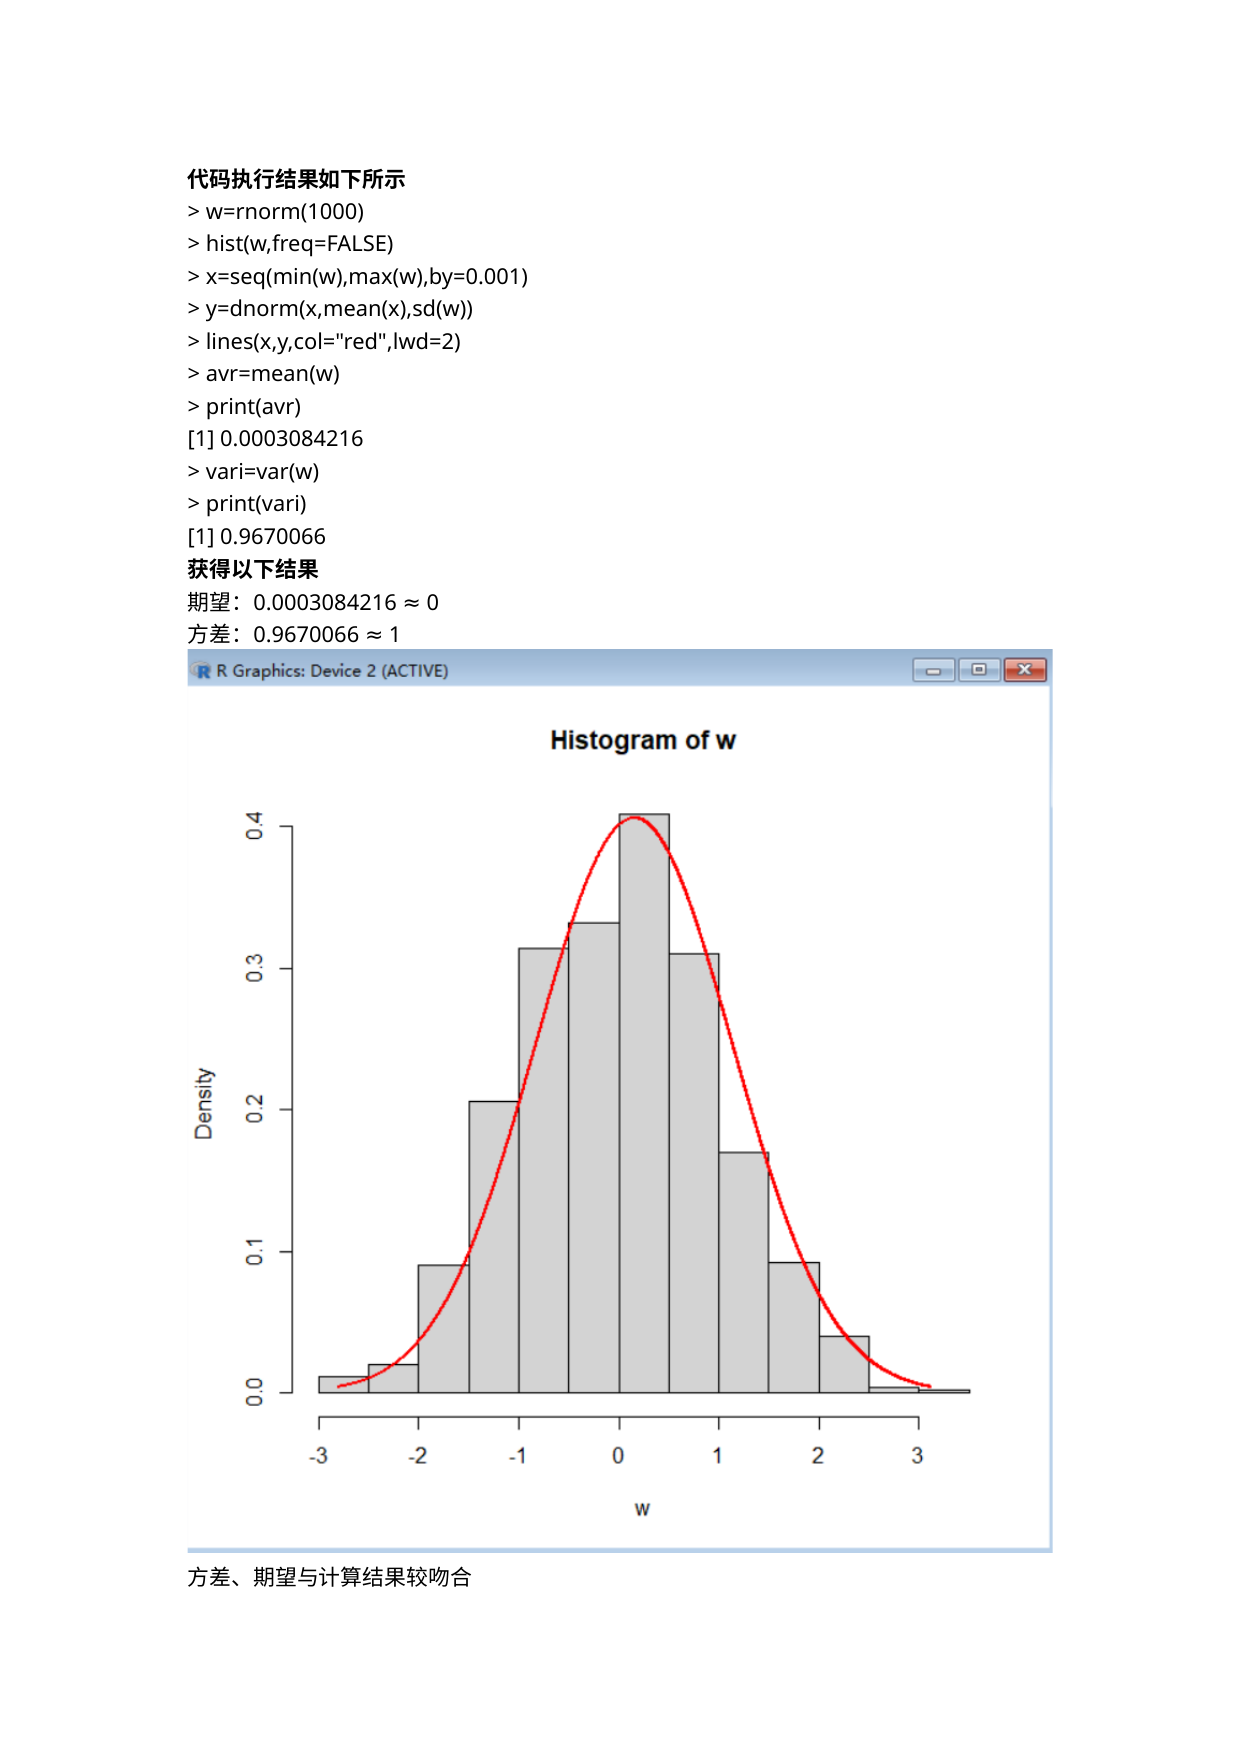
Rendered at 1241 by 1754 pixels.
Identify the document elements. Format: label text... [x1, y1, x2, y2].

text > w=rnorm(1000) [187, 194, 1053, 227]
text 期望：0.0003084216 ≈ 0 [187, 584, 1053, 617]
text [1] 0.9670066 [187, 519, 1053, 552]
text 方差、期望与计算结果较吻合 [187, 1559, 1053, 1592]
text > x=seq(min(w),max(w),by=0.001) [187, 259, 1053, 292]
text > y=dnorm(x,mean(x),sd(w)) [187, 292, 1053, 324]
text > hist(w,freq=FALSE) [187, 227, 1053, 259]
text > vari=var(w) [187, 454, 1053, 487]
text [1] 0.0003084216 [187, 422, 1053, 454]
text > lines(x,y,col="red",lwd=2) [187, 324, 1053, 357]
text 获得以下结果 [187, 552, 1053, 584]
picture [187, 649, 1053, 1553]
text > avr=mean(w) [187, 357, 1053, 389]
text > print(avr) [187, 389, 1053, 422]
text > print(vari) [187, 487, 1053, 519]
text 代码执行结果如下所示 [187, 162, 1053, 194]
text 方差：0.9670066 ≈ 1 [187, 617, 1053, 649]
